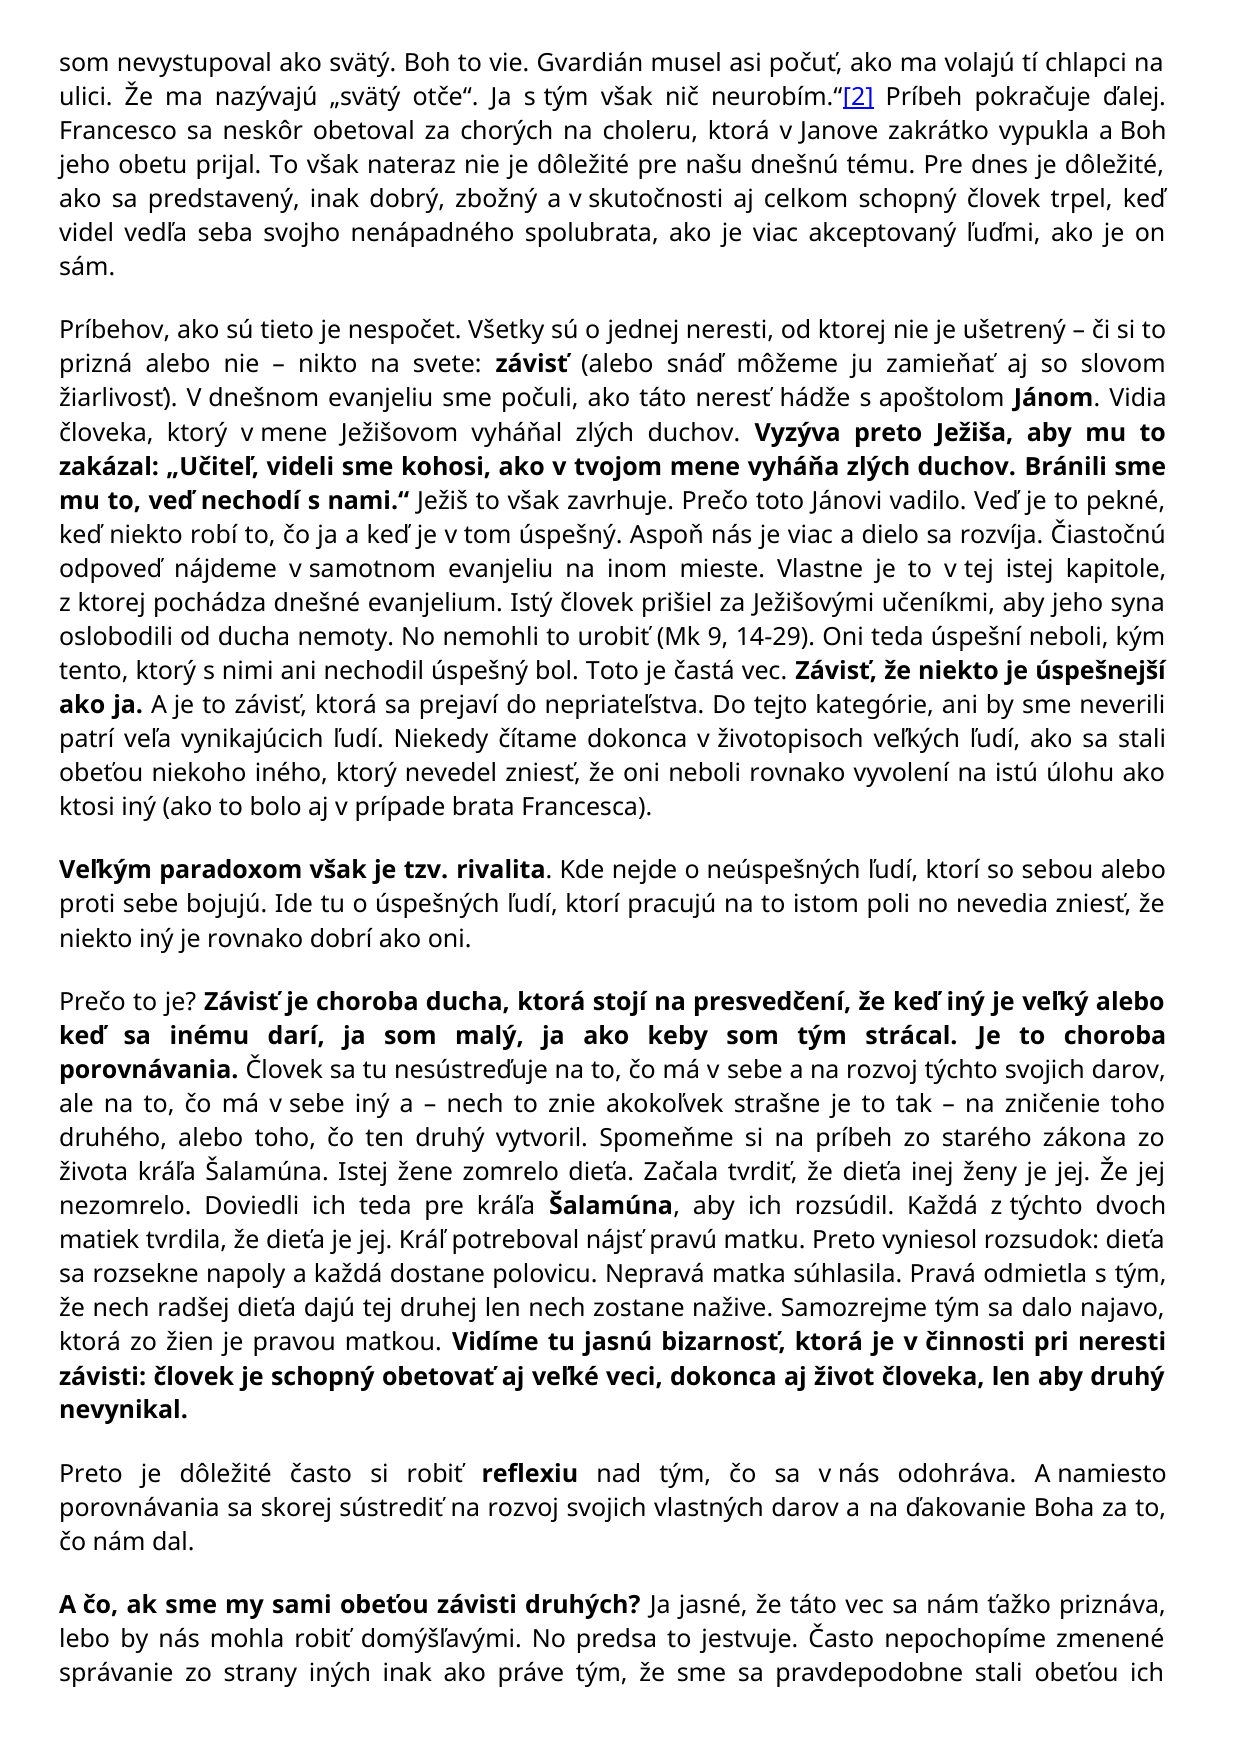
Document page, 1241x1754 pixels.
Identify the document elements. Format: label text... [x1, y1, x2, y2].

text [59, 44, 1166, 283]
text Prečo to je? Závisť je choroba ducha, ktorá stojí na presvedčení, že keď iný je veľký alebo keď sa inému darí, ja som malý, ja ako keby som tým strácal. Je to choroba porovnávania. Človek sa tu nesústreďuje na to, čo má v sebe a na rozvoj týchto svojich darov, ale na to, čo má v sebe iný a – nech to znie akokoľvek strašne je to tak – na zničenie toho druhého, alebo toho, čo ten druhý vytvoril. Spomeňme si na príbeh zo starého zákona zo života kráľa Šalamúna. Istej žene zomrelo dieťa. Začala tvrdiť, že dieťa inej ženy je jej. Že jej nezomrelo. Doviedli ich teda pre kráľa Šalamúna, aby ich rozsúdil. Každá z týchto dvoch matiek tvrdila, že dieťa je jej. Kráľ potreboval nájsť pravú matku. Preto vyniesol rozsudok: dieťa sa rozsekne napoly a každá dostane polovicu. Nepravá matka súhlasila. Pravá odmietla s tým, že nech radšej dieťa dajú tej druhej len nech zostane nažive. Samozrejme tým sa dalo najavo, ktorá zo žien je pravou matkou. Vidíme tu jasnú bizarnosť, ktorá je v činnosti pri neresti závisti: človek je schopný obetovať aj veľké veci, dokonca aj život človeka, len aby druhý nevynikal. [59, 983, 1166, 1426]
text Príbehov, ako sú tieto je nespočet. Všetky sú o jednej neresti, od ktorej nie je ušetrený – či si to prizná alebo nie – nikto na svete: závisť (alebo snáď môžeme ju zamieňať aj so slovom žiarlivosť). V dnešnom evanjeliu sme počuli, ako táto neresť hádže s apoštolom Jánom. Vidia človeka, ktorý v mene Ježišovom vyháňal zlých duchov. Vyzýva preto Ježiša, aby mu to zakázal: „Učiteľ, videli sme kohosi, ako v tvojom mene vyháňa zlých duchov. Bránili sme mu to, veď nechodí s nami.“ Ježiš to však zavrhuje. Prečo toto Jánovi vadilo. Veď je to pekné, keď niekto robí to, čo ja a keď je v tom úspešný. Aspoň nás je viac a dielo sa rozvíja. Čiastočnú odpoveď nájdeme v samotnom evanjeliu na inom mieste. Vlastne je to v tej istej kapitole, z ktorej pochádza dnešné evanjelium. Istý človek prišiel za Ježišovými učeníkmi, aby jeho syna oslobodili od ducha nemoty. No nemohli to urobiť (Mk 9, 14-29). Oni teda úspešní neboli, kým tento, ktorý s nimi ani nechodil úspešný bol. Toto je častá vec. Závisť, že niekto je úspešnejší ako ja. A je to závisť, ktorá sa prejaví do nepriateľstva. Do tejto kategórie, ani by sme neverili patrí veľa vynikajúcich ľudí. Niekedy čítame dokonca v životopisoch veľkých ľudí, ako sa stali obeťou niekoho iného, ktorý nevedel zniesť, že oni neboli rovnako vyvolení na istú úlohu ako ktosi iný (ako to bolo aj v prípade brata Francesca). [59, 312, 1166, 823]
text Preto je dôležité často si robiť reflexiu nad tým, čo sa v nás odohráva. A namiesto porovnávania sa skorej sústrediť na rozvoj svojich vlastných darov a na ďakovanie Boha za to, čo nám dal. [59, 1455, 1166, 1558]
text Veľkým paradoxom však je tzv. rivalita. Kde nejde o neúspešných ľudí, ktorí so sebou alebo proti sebe bojujú. Ide tu o úspešných ľudí, ktorí pracujú na to istom poli no nevedia zniesť, že niekto iný je rovnako dobrí ako oni. [59, 852, 1166, 954]
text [59, 1587, 1166, 1689]
